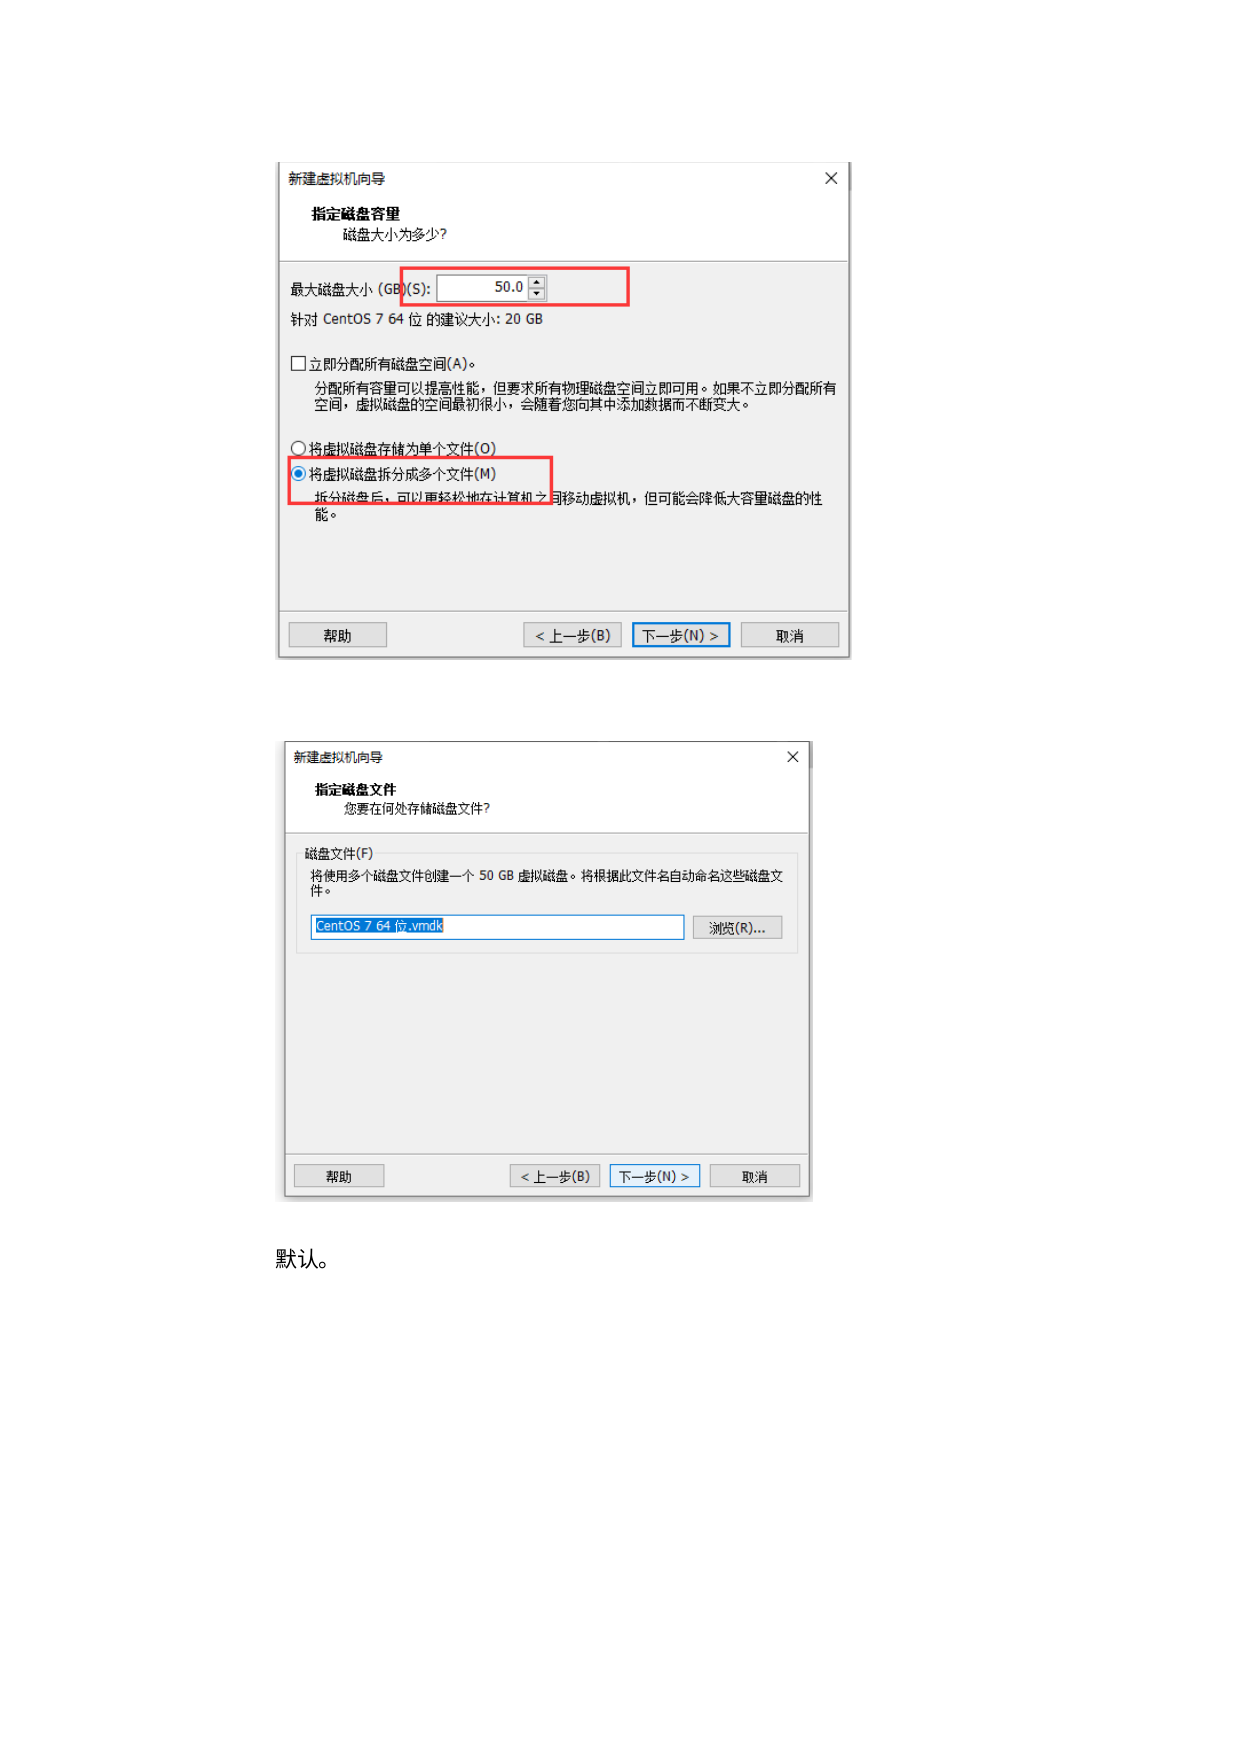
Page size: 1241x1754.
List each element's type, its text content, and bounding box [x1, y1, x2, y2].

list 默认。 [231, 1242, 1053, 1274]
picture [275, 741, 813, 1202]
picture [275, 162, 852, 660]
